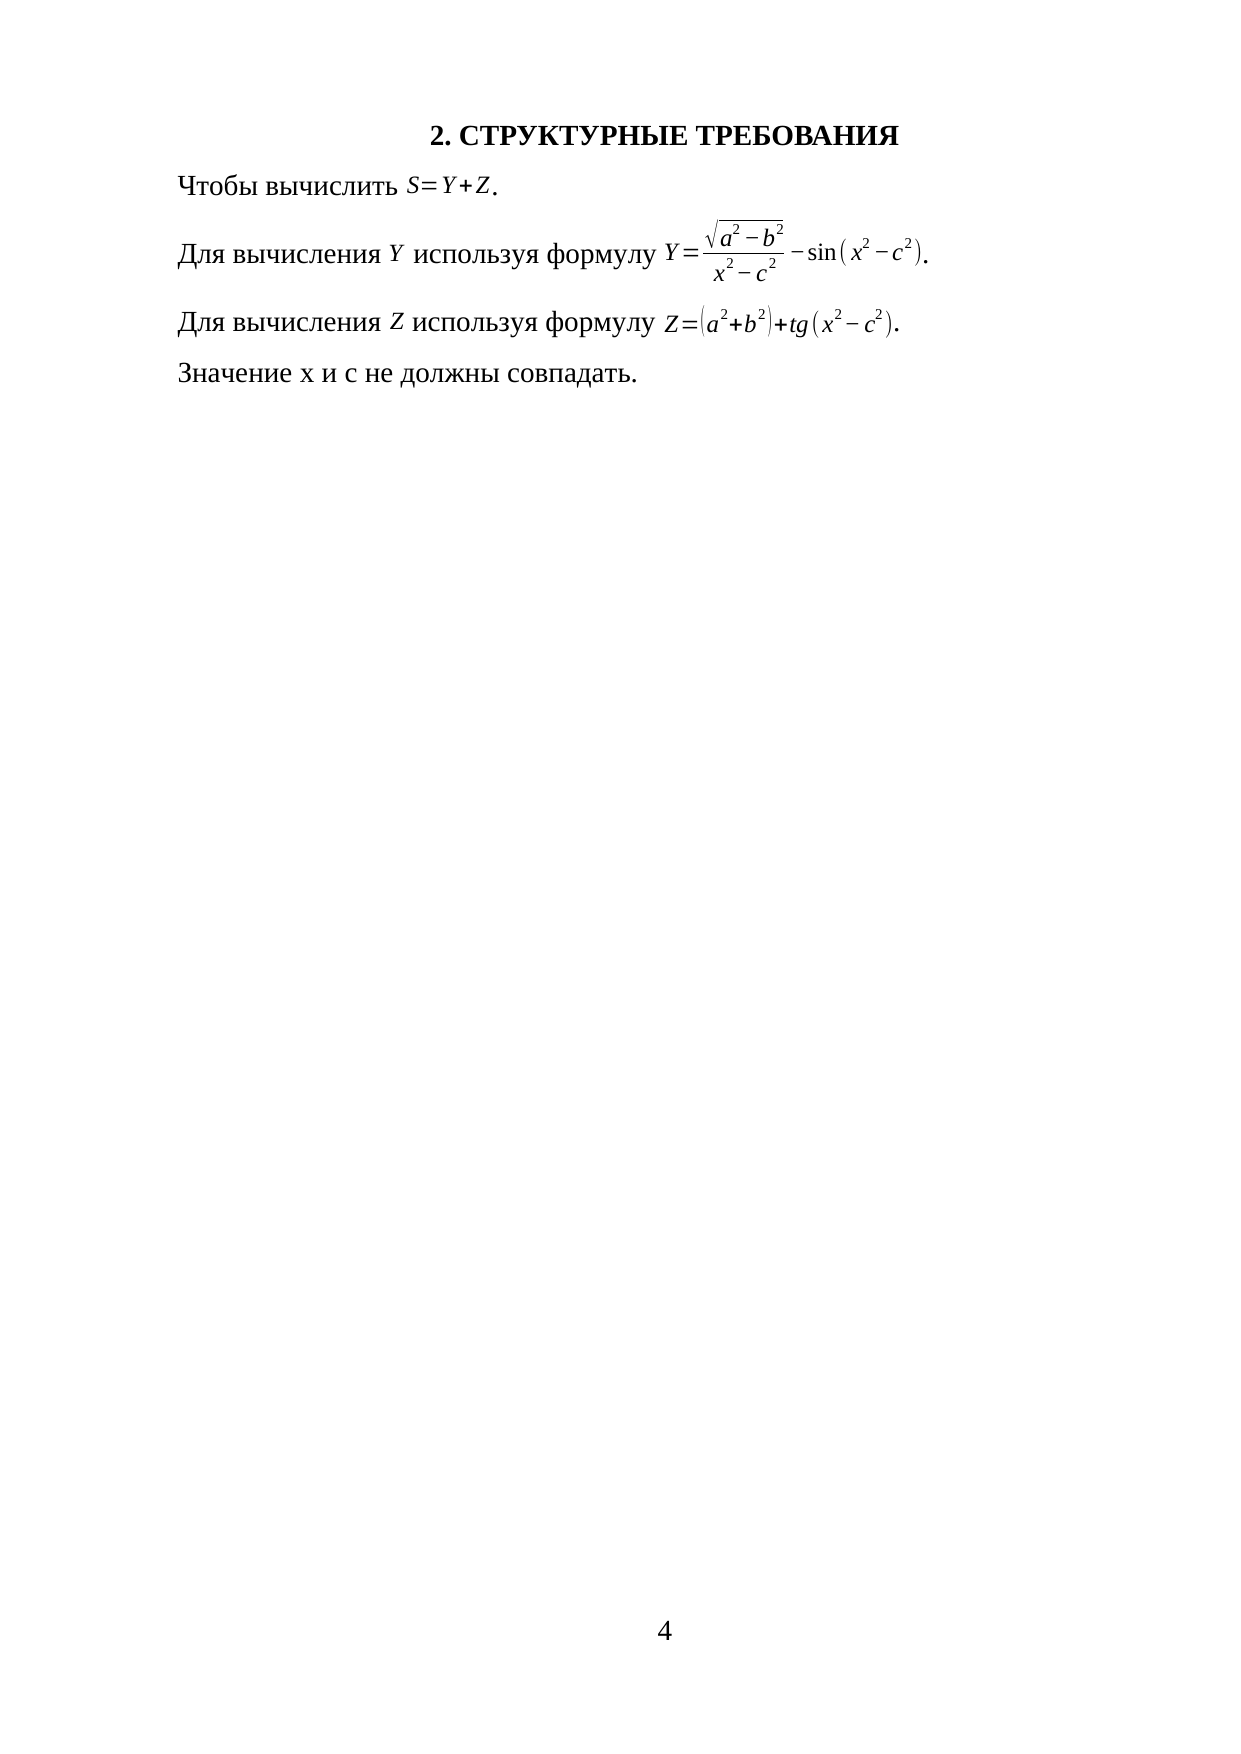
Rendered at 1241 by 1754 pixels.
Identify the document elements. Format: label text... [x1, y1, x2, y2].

text Чтобы вычислить . [177, 168, 1152, 202]
text Значение x и c не должны совпадать. [177, 355, 1152, 389]
text Для вычисления используя формулу . [177, 304, 1152, 339]
text Структурные требования [177, 118, 1152, 152]
text Для вычисления используя формулу . [177, 219, 1152, 287]
